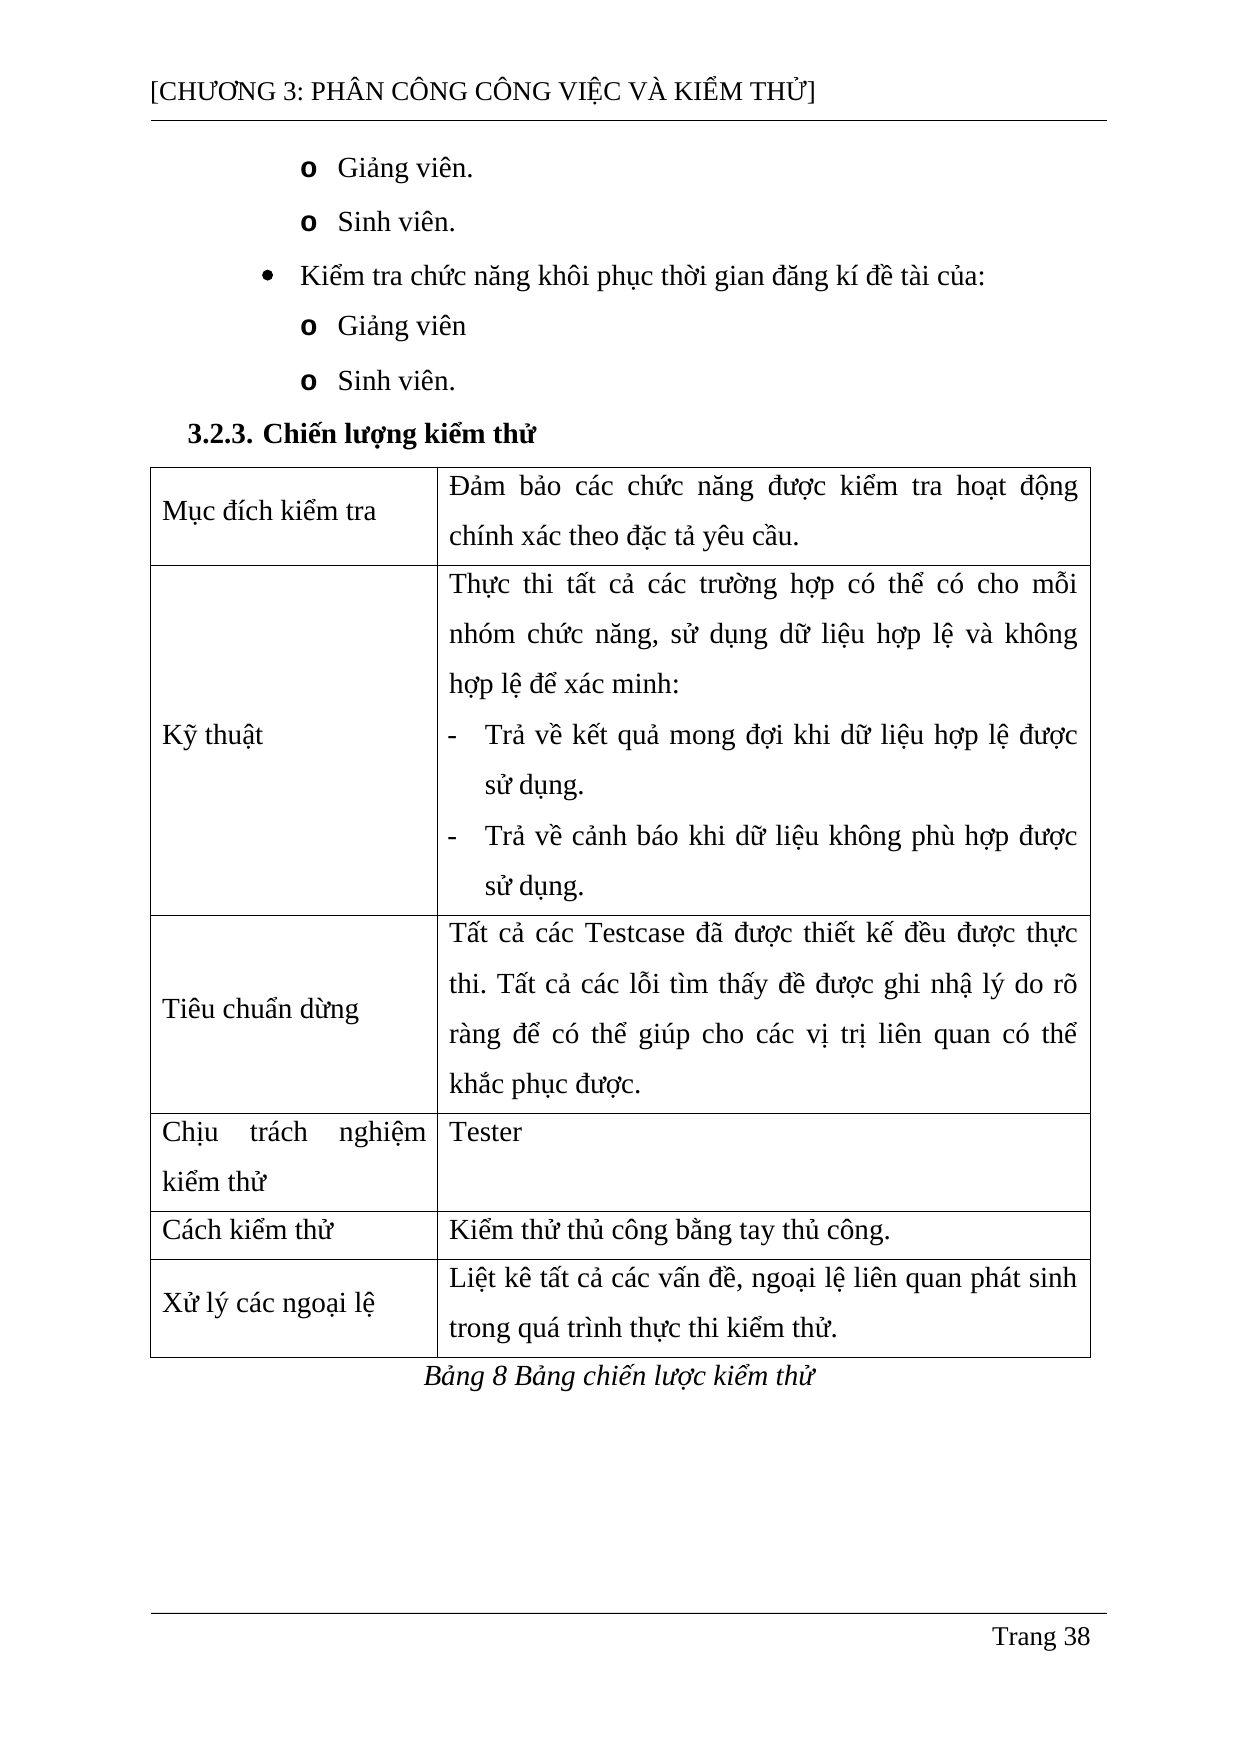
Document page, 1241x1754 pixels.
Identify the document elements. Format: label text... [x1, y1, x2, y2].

table_cell Cách kiểm thử [151, 1212, 437, 1259]
table_cell Chịu trách nghiệm kiểm thử [151, 1114, 437, 1211]
table_cell Kỹ thuật [151, 566, 437, 914]
list Giảng viên [300, 308, 1090, 344]
table_cell Kiểm thử thủ công bằng tay thủ công. [438, 1212, 1090, 1259]
table_cell Thực thi tất cả các trường hợp có thể có cho mỗi nhóm chức năng, sử dụng dữ liệu hợp lệ và không hợp lệ để xác minh: Trả về kết quả mong đợi khi dữ liệu hợp lệ được sử dụng. Trả về cảnh báo khi dữ liệu không phù hợp được sử dụng. [438, 566, 1090, 914]
text Bảng 8 Bảng chiến lược kiểm thử [150, 1358, 1090, 1392]
table_header Đảm bảo các chức năng được kiểm tra hoạt động chính xác theo đặc tả yêu cầu. [438, 468, 1090, 565]
subtitle Chiến lượng kiểm thử [187, 417, 1090, 450]
table_cell Tất cả các Testcase đã được thiết kế đều được thực thi. Tất cả các lỗi tìm thấy đề được ghi nhậ lý do rõ ràng để có thể giúp cho các vị trị liên quan có thể khắc phục được. [438, 916, 1090, 1113]
list Giảng viên. [300, 150, 1090, 186]
table_cell Tester [438, 1114, 1090, 1211]
list Sinh viên. [300, 363, 1090, 399]
table_header Mục đích kiểm tra [151, 468, 437, 565]
table_cell Liệt kê tất cả các vấn đề, ngoại lệ liên quan phát sinh trong quá trình thực thi kiểm thử. [438, 1260, 1090, 1357]
table_cell Xử lý các ngoại lệ [151, 1260, 437, 1357]
list Kiểm tra chức năng khôi phục thời gian đăng kí đề tài của: [262, 258, 1090, 292]
table_cell Tiêu chuẩn dừng [151, 916, 437, 1113]
list Sinh viên. [300, 204, 1090, 240]
